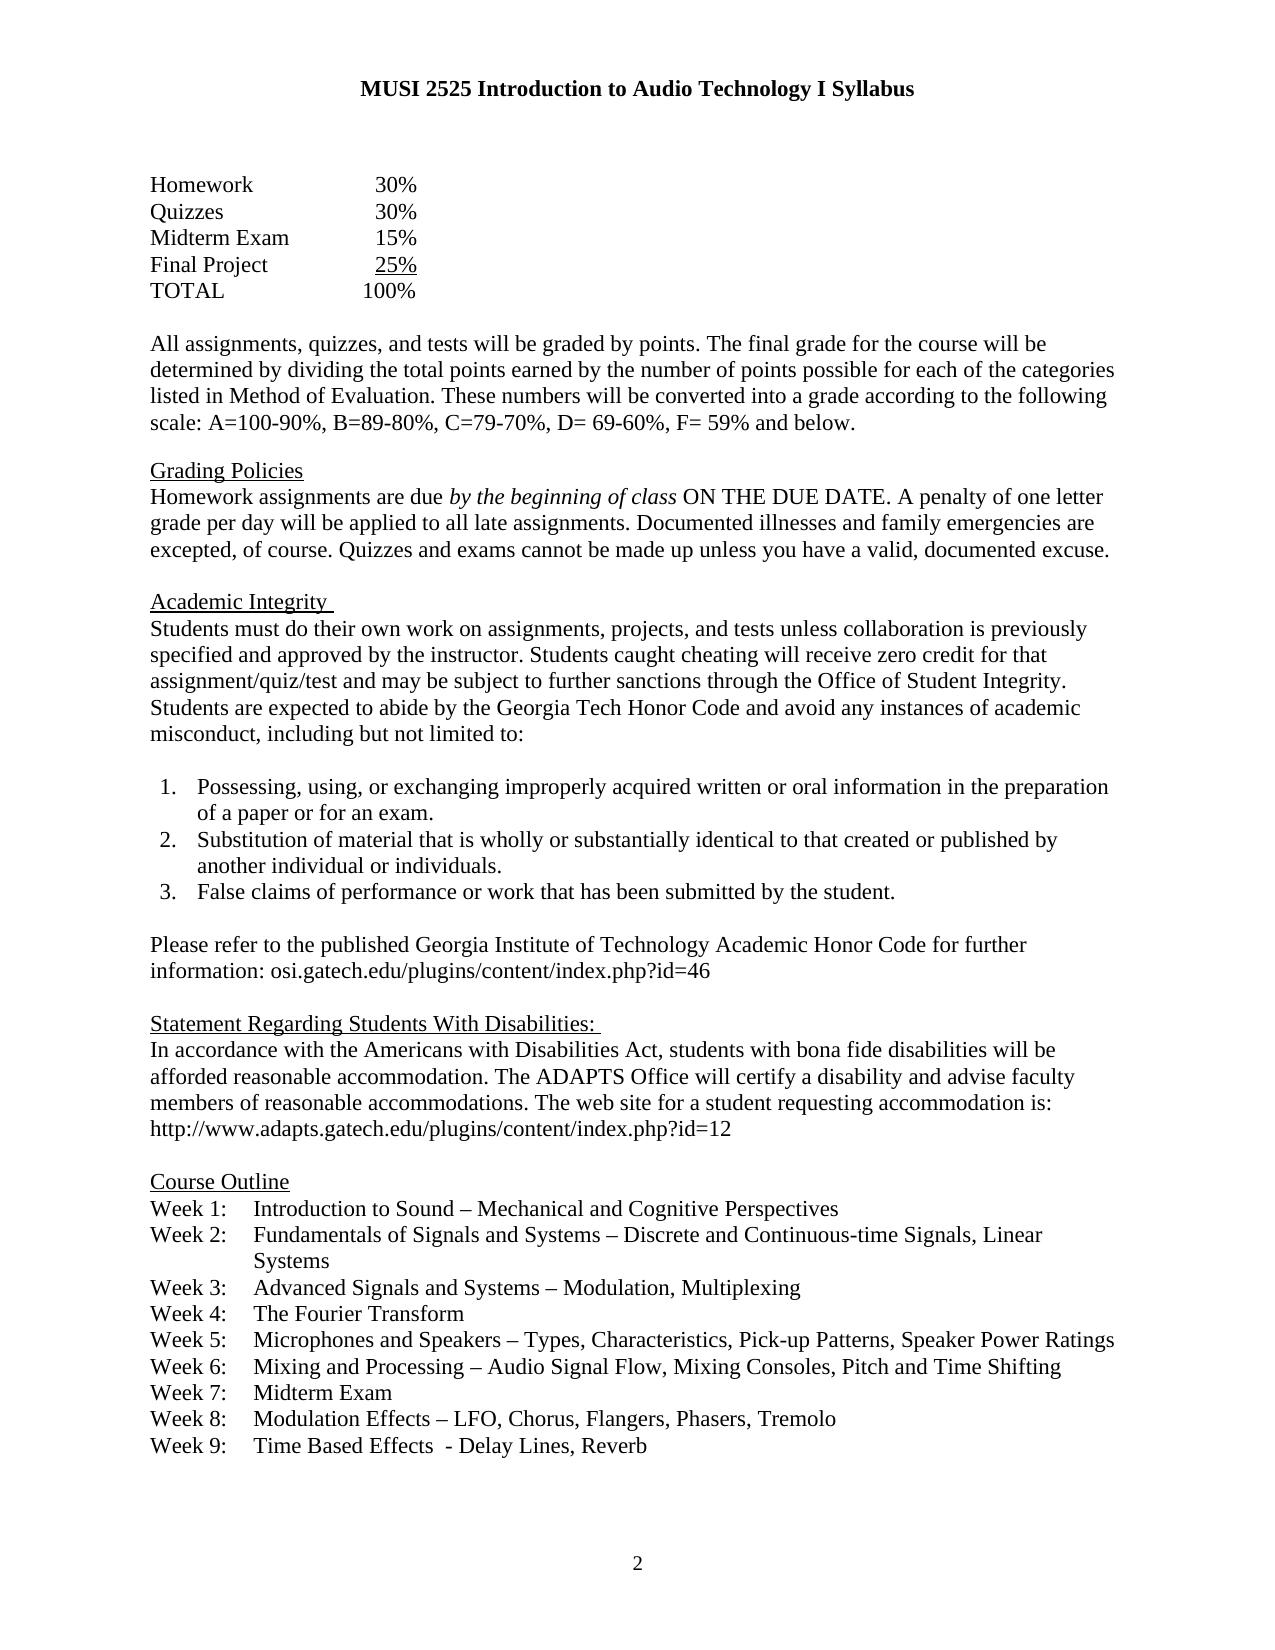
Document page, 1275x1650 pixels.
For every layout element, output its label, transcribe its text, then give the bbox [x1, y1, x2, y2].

list Substitution of material that is wholly or substantially identical to that created or published by another individual or individuals. [159, 826, 1125, 878]
text In accordance with the Americans with Disabilities Act, students with bona fide disabilities will be afforded reasonable accommodation. The ADAPTS Office will certify a disability and advise faculty members of reasonable accommodations. The web site for a student requesting accommodation is: [150, 1036, 1125, 1116]
text Week 4: The Fourier Transform [150, 1300, 1125, 1326]
text Please refer to the published Georgia Institute of Technology Academic Honor Code for further information: osi.gatech.edu/plugins/content/index.php?id=46 [150, 931, 1125, 984]
text Academic Integrity [150, 588, 1125, 615]
text Week 7: Midterm Exam [150, 1379, 1125, 1405]
text Week 3: Advanced Signals and Systems – Modulation, Multiplexing [150, 1274, 1125, 1300]
text Week 2: Fundamentals of Signals and Systems – Discrete and Continuous-time Signals, Linear Systems [150, 1221, 1125, 1274]
text Midterm Exam 15% [150, 224, 1125, 251]
text Grading Policies [150, 457, 1125, 483]
list False claims of performance or work that has been submitted by the student. [159, 878, 1125, 905]
text All assignments, quizzes, and tests will be graded by points. The final grade for the course will be determined by dividing the total points earned by the number of points possible for each of the categories listed in Method of Evaluation. These numbers will be converted into a grade according to the following scale: A=100-90%, B=89-80%, C=79-70%, D= 69-60%, F= 59% and below. [150, 330, 1125, 435]
text TOTAL 100% [150, 277, 1125, 303]
text Week 1: Introduction to Sound – Mechanical and Cognitive Perspectives [150, 1194, 1125, 1221]
text Week 8: Modulation Effects – LFO, Chorus, Flangers, Phasers, Tremolo [150, 1405, 1125, 1432]
list http://www.adapts.gatech.edu/plugins/content/index.php?id=12 [150, 1116, 1125, 1142]
text Homework 30% [150, 172, 1125, 198]
text Homework assignments are due by the beginning of class ON THE DUE DATE. A penalty of one letter grade per day will be applied to all late assignments. Documented illnesses and family emergencies are excepted, of course. Quizzes and exams cannot be made up unless you have a valid, documented excuse. [150, 483, 1125, 562]
text Week 6: Mixing and Processing – Audio Signal Flow, Mixing Consoles, Pitch and Time Shifting [150, 1353, 1125, 1379]
text Course Outline [150, 1168, 1125, 1194]
text Statement Regarding Students With Disabilities: [150, 1010, 1125, 1036]
text Quizzes 30% [150, 198, 1125, 224]
list Possessing, using, or exchanging improperly acquired written or oral information in the preparation of a paper or for an exam. [159, 773, 1125, 826]
text Week 9: Time Based Effects - Delay Lines, Reverb [150, 1432, 1125, 1458]
text Final Project 25% [150, 251, 1125, 277]
text Week 5: Microphones and Speakers – Types, Characteristics, Pick-up Patterns, Speaker Power Ratings [150, 1326, 1125, 1353]
text Students must do their own work on assignments, projects, and tests unless collaboration is previously specified and approved by the instructor. Students caught cheating will receive zero credit for that assignment/quiz/test and may be subject to further sanctions through the Office of Student Integrity. Students are expected to abide by the Georgia Tech Honor Code and avoid any instances of academic misconduct, including but not limited to: [150, 615, 1125, 747]
